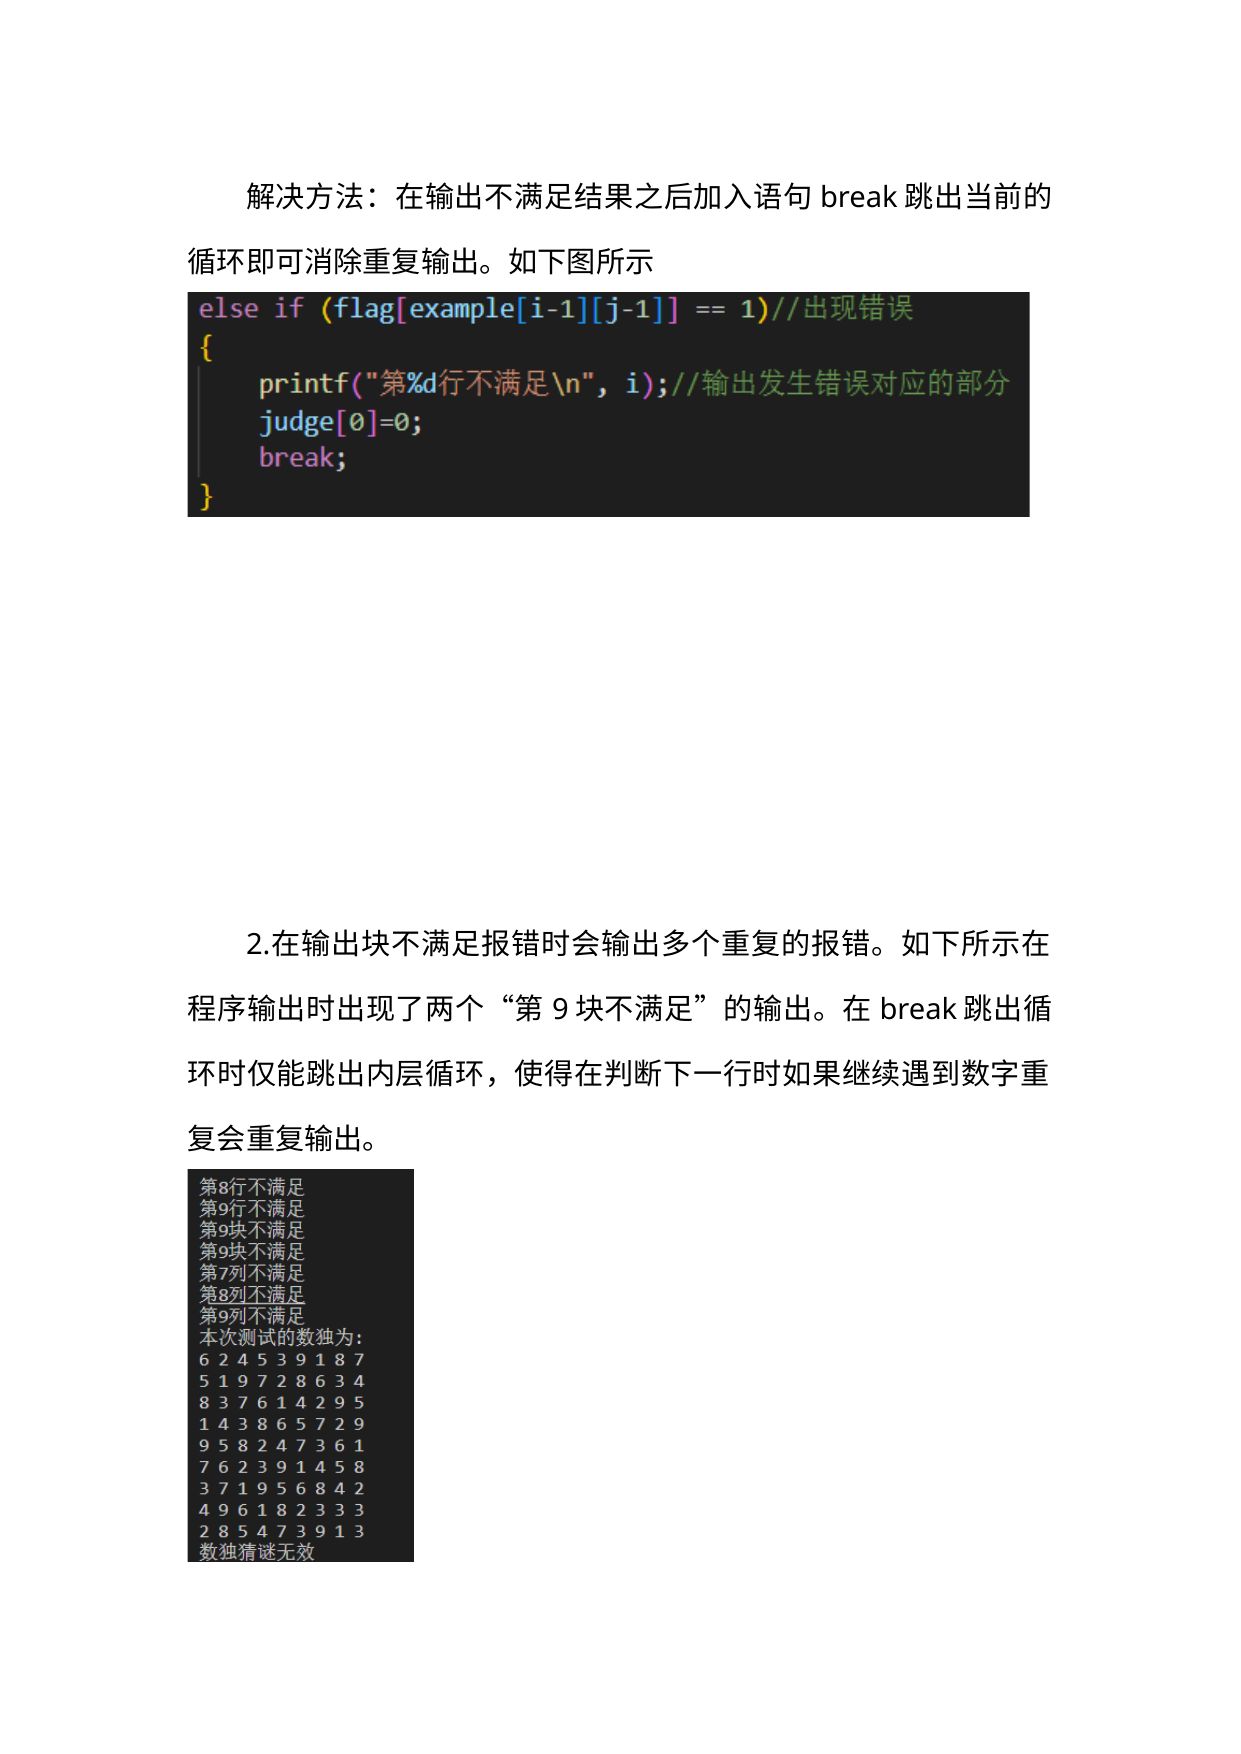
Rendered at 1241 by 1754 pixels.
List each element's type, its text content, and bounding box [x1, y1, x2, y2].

picture [187, 292, 1030, 517]
text 解决方法：在输出不满足结果之后加入语句break跳出当前的循环即可消除重复输出。如下图所示 [187, 162, 1053, 292]
picture [187, 1169, 414, 1562]
text 2.在输出块不满足报错时会输出多个重复的报错。如下所示在程序输出时出现了两个“第9块不满足”的输出。在break跳出循环时仅能跳出内层循环，使得在判断下一行时如果继续遇到数字重复会重复输出。 [187, 909, 1053, 1169]
